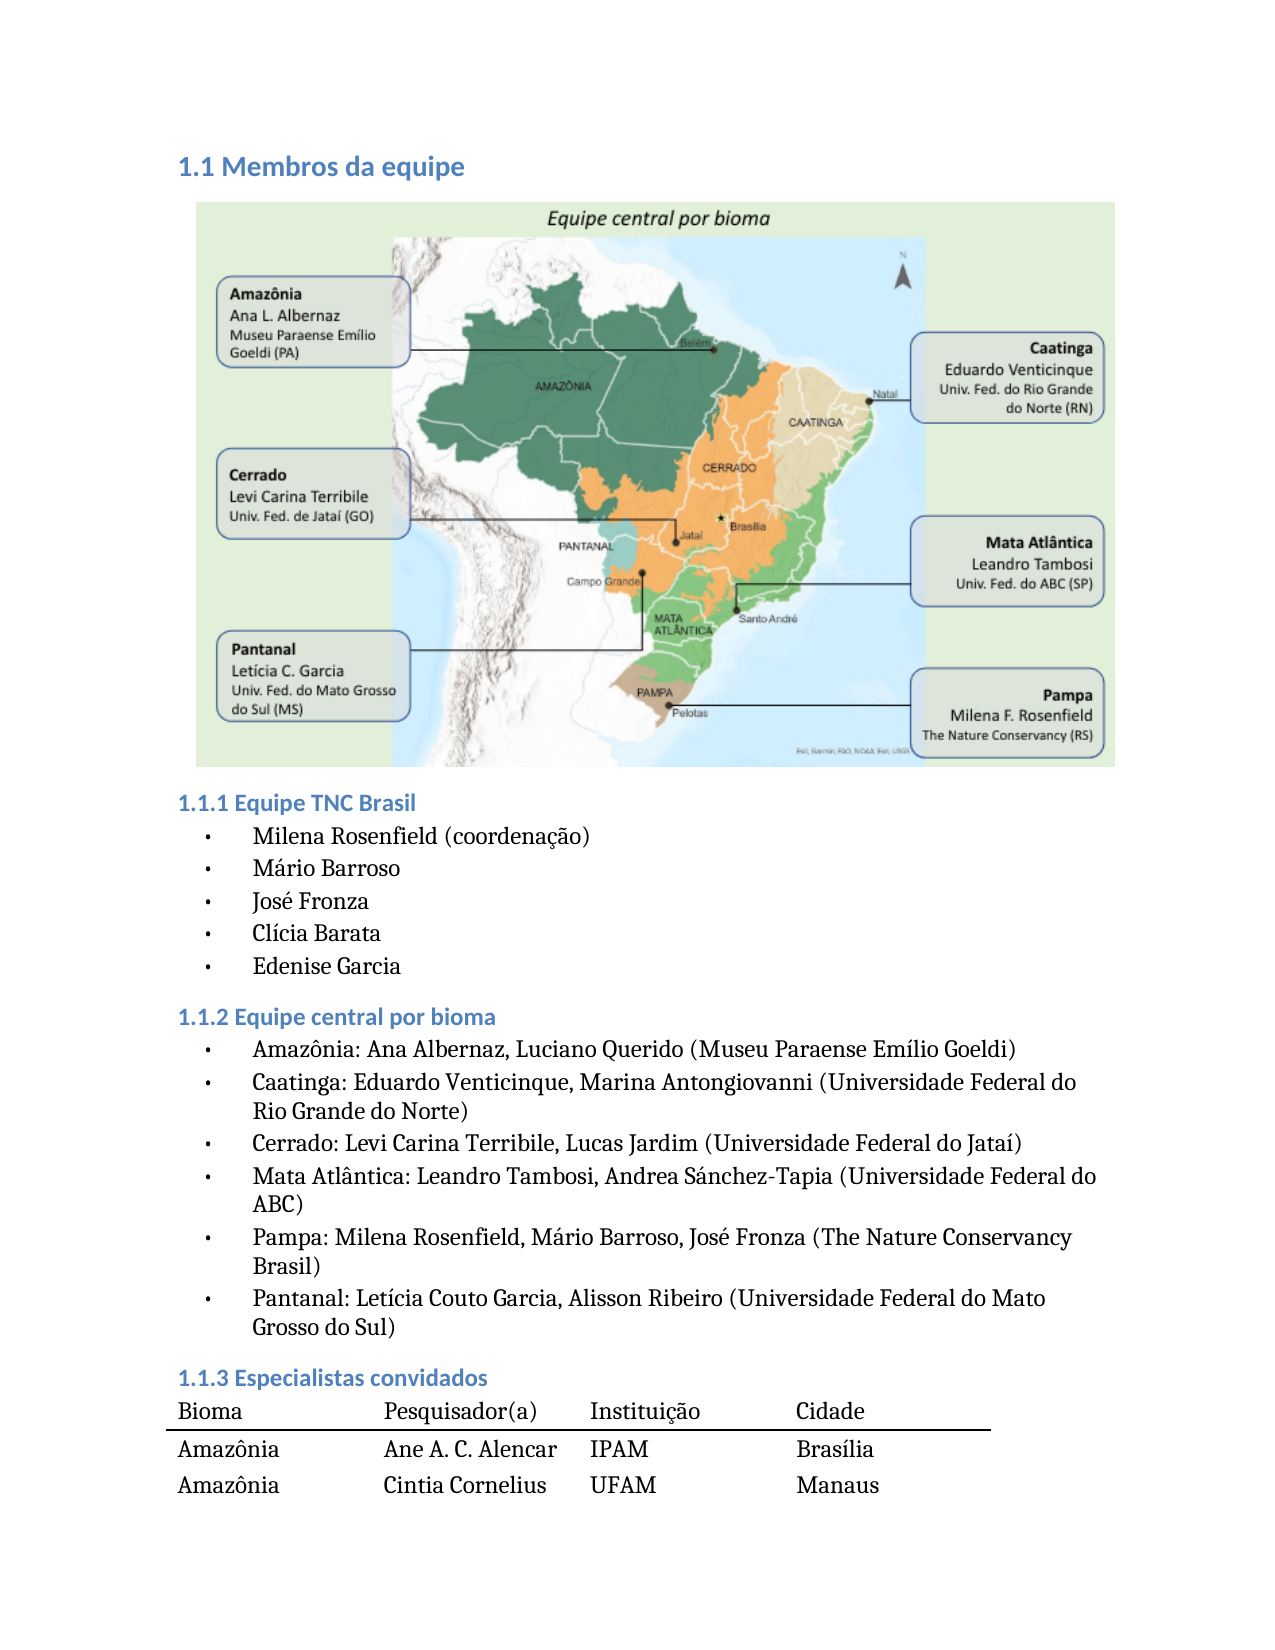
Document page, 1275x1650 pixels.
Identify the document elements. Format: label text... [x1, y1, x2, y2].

table_cell Ane A. C. Alencar [372, 1431, 578, 1467]
list Cerrado: Levi Carina Terribile, Lucas Jardim (Universidade Federal do Jataí) [202, 1129, 1098, 1158]
list José Fronza [202, 887, 1098, 915]
table_cell Brasília [785, 1431, 991, 1467]
list Mário Barroso [202, 854, 1098, 883]
list Amazônia: Ana Albernaz, Luciano Querido (Museu Paraense Emílio Goeldi) [202, 1035, 1098, 1064]
table_cell Amazônia [166, 1431, 372, 1467]
table_header Instituição [579, 1393, 785, 1429]
list Milena Rosenfield (coordenação) [202, 822, 1098, 850]
table_cell IPAM [579, 1431, 785, 1467]
list Mata Atlântica: Leandro Tambosi, Andrea Sánchez-Tapia (Universidade Federal do ABC) [202, 1162, 1098, 1219]
subtitle 1.1.1 Equipe TNC Brasil [177, 787, 1098, 818]
table_cell Amazônia [166, 1467, 372, 1499]
table_header Pesquisador(a) [372, 1393, 578, 1429]
table_cell Manaus [785, 1467, 991, 1499]
list Caatinga: Eduardo Venticinque, Marina Antongiovanni (Universidade Federal do Rio Grande do Norte) [202, 1068, 1098, 1125]
table_cell Cintia Cornelius Frische [372, 1467, 578, 1499]
subtitle 1.1.2 Equipe central por bioma [177, 1001, 1098, 1032]
picture [196, 202, 1115, 767]
subtitle 1.1 Membros da equipe [177, 148, 1098, 183]
list Edenise Garcia [202, 952, 1098, 980]
list Pampa: Milena Rosenfield, Mário Barroso, José Fronza (The Nature Conservancy Brasil) [202, 1223, 1098, 1280]
list Pantanal: Letícia Couto Garcia, Alisson Ribeiro (Universidade Federal do Mato Grosso do Sul) [202, 1284, 1098, 1342]
list Clícia Barata [202, 919, 1098, 948]
table_header Bioma [166, 1393, 372, 1429]
table_header Cidade [785, 1393, 991, 1429]
table_cell UFAM [579, 1467, 785, 1499]
subtitle 1.1.3 Especialistas convidados [177, 1362, 1098, 1393]
